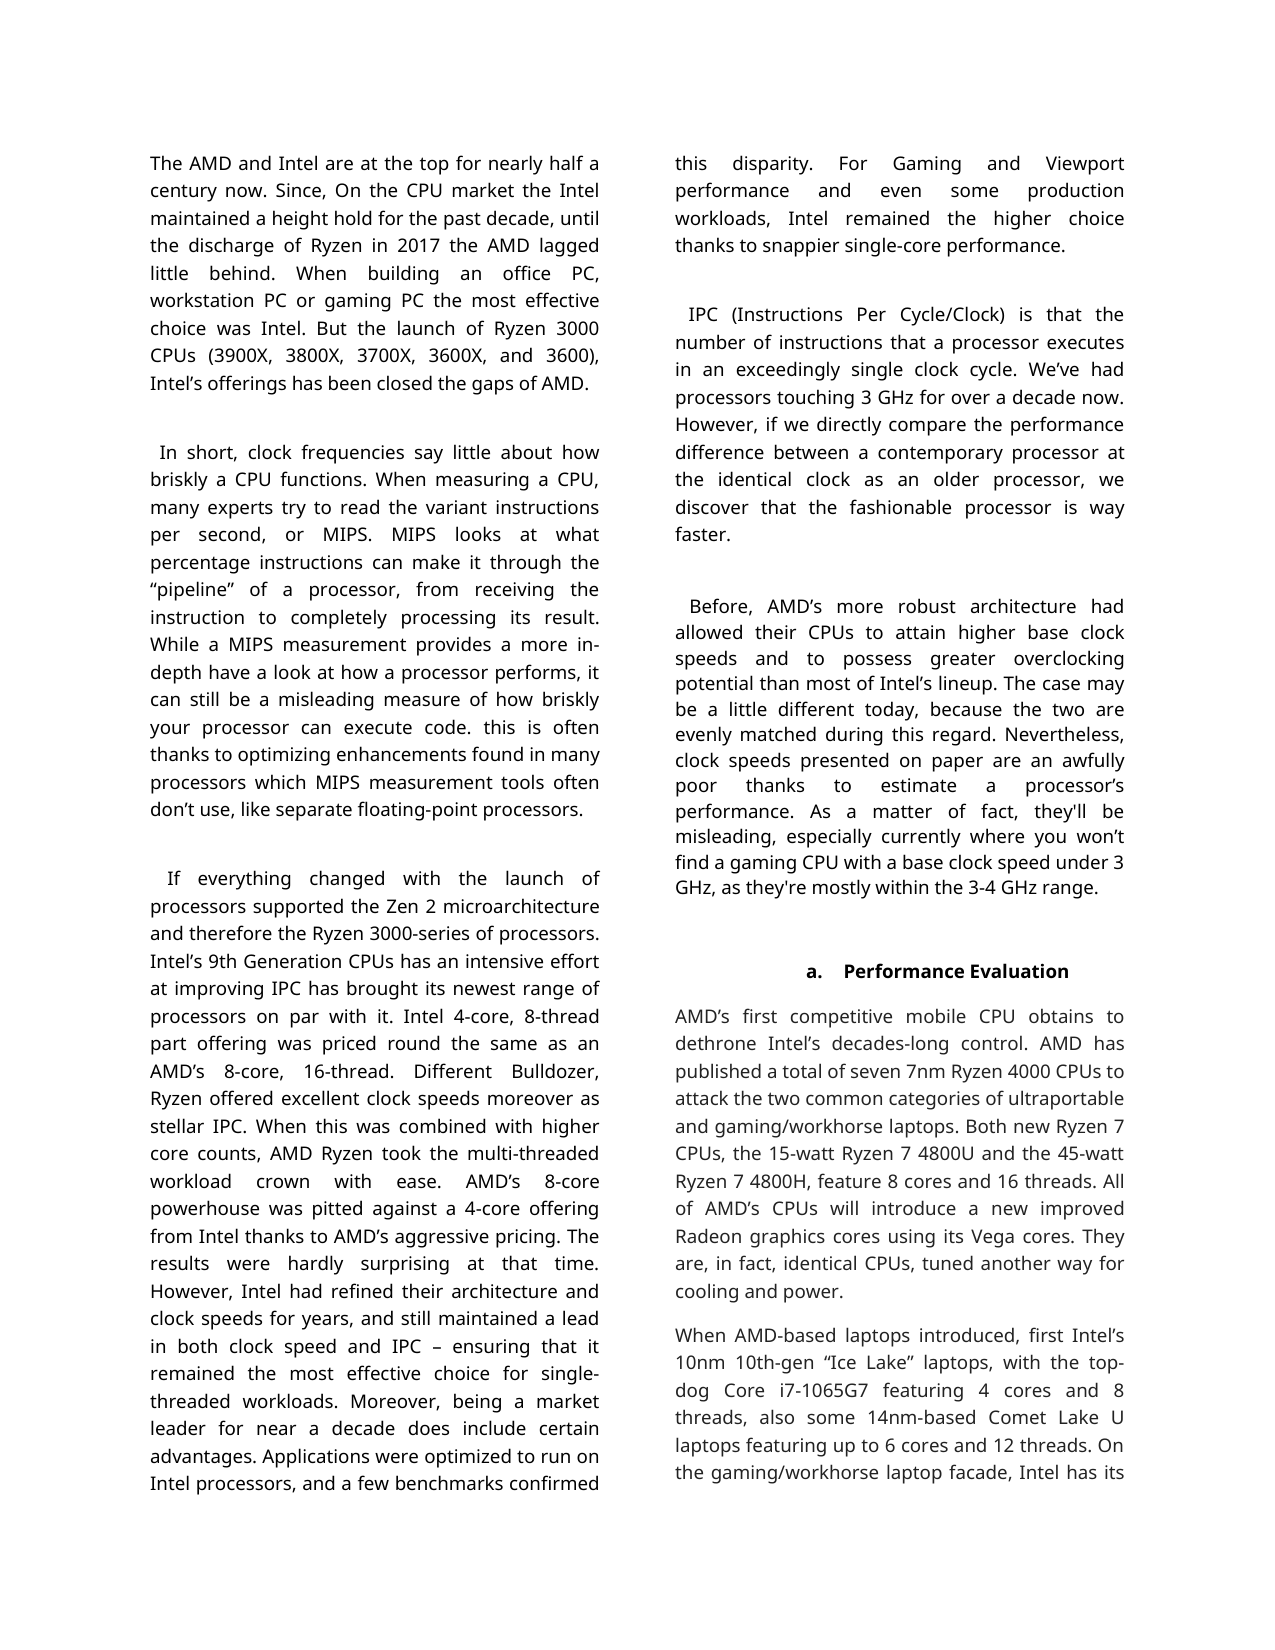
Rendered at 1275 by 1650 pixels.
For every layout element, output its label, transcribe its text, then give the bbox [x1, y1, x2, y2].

text The AMD and Intel are at the top for nearly half a century now. Since, On the CPU market the Intel maintained a height hold for the past decade, until the discharge of Ryzen in 2017 the AMD lagged little behind. When building an office PC, workstation PC or gaming PC the most effective choice was Intel. But the launch of Ryzen 3000 CPUs (3900X, 3800X, 3700X, 3600X, and 3600), Intel’s offerings has been closed the gaps of AMD. [150, 150, 600, 396]
text IPC (Instructions Per Cycle/Clock) is that the number of instructions that a processor executes in an exceedingly single clock cycle. We’ve had processors touching 3 GHz for over a decade now. However, if we directly compare the performance difference between a contemporary processor at the identical clock as an older processor, we discover that the fashionable processor is way faster. [675, 277, 1125, 547]
text In short, clock frequencies say little about how briskly a CPU functions. When measuring a CPU, many experts try to read the variant instructions per second, or MIPS. MIPS looks at what percentage instructions can make it through the “pipeline” of a processor, from receiving the instruction to completely processing its result. While a MIPS measurement provides a more in-depth have a look at how a processor performs, it can still be a misleading measure of how briskly your processor can execute code. this is often thanks to optimizing enhancements found in many processors which MIPS measurement tools often don’t use, like separate floating-point processors. [150, 414, 600, 822]
text Before, AMD’s more robust architecture had allowed their CPUs to attain higher base clock speeds and to possess greater overclocking potential than most of Intel’s lineup. The case may be a little different today, because the two are evenly matched during this regard. Nevertheless, clock speeds presented on paper are an awfully poor thanks to estimate a processor’s performance. As a matter of fact, they'll be misleading, especially currently where you won’t find a gaming CPU with a base clock speed under 3 GHz, as they're mostly within the 3-4 GHz range. [675, 566, 1125, 900]
list Performance Evaluation [750, 959, 1125, 984]
text If everything changed with the launch of processors supported the Zen 2 microarchitecture and therefore the Ryzen 3000-series of processors. Intel’s 9th Generation CPUs has an intensive effort at improving IPC has brought its newest range of processors on par with it. Intel 4-core, 8-thread part offering was priced round the same as an AMD’s 8-core, 16-thread. Different Bulldozer, Ryzen offered excellent clock speeds moreover as stellar IPC. When this was combined with higher core counts, AMD Ryzen took the multi-threaded workload crown with ease. AMD’s 8-core powerhouse was pitted against a 4-core offering from Intel thanks to AMD’s aggressive pricing. The results were hardly surprising at that time. However, Intel had refined their architecture and clock speeds for years, and still maintained a lead in both clock speed and IPC – ensuring that it remained the most effective choice for single-threaded workloads. Moreover, being a market leader for near a decade does include certain advantages. Applications were optimized to run on Intel processors, and a few benchmarks confirmed this disparity. For Gaming and Viewport performance and even some production workloads, Intel remained the higher choice thanks to snappier single-core performance. [150, 841, 600, 1496]
text AMD’s first competitive mobile CPU obtains to dethrone Intel’s decades-long control. AMD has published a total of seven 7nm Ryzen 4000 CPUs to attack the two common categories of ultraportable and gaming/workhorse laptops. Both new Ryzen 7 CPUs, the 15-watt Ryzen 7 4800U and the 45-watt Ryzen 7 4800H, feature 8 cores and 16 threads. All of AMD’s CPUs will introduce a new improved Radeon graphics cores using its Vega cores. They are, in fact, identical CPUs, tuned another way for cooling and power. [675, 1003, 1125, 1303]
